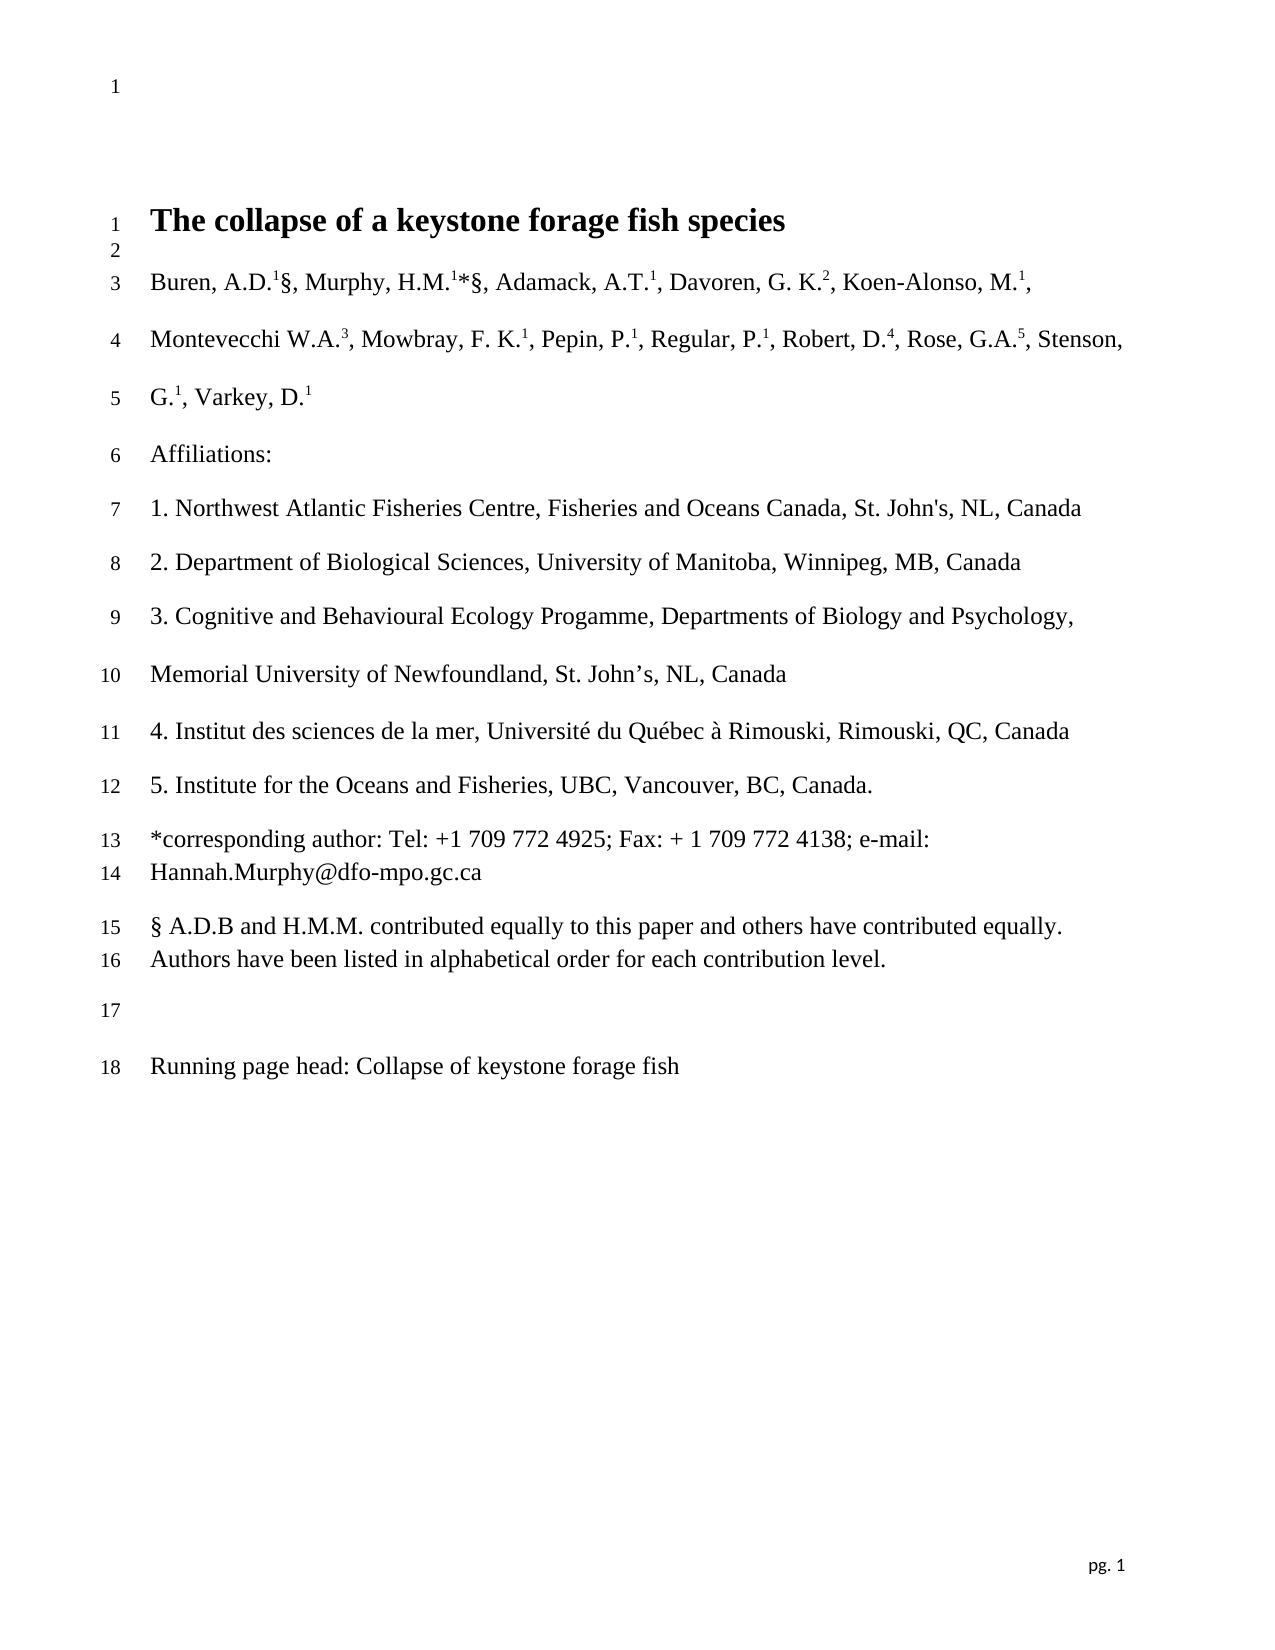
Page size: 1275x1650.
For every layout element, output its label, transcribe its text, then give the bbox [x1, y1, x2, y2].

text 5. Institute for the Oceans and Fisheries, UBC, Vancouver, BC, Canada. [150, 770, 1125, 799]
text § A.D.B and H.M.M. contributed equally to this paper and others have contributed equally. Authors have been listed in alphabetical order for each contribution level. [150, 911, 1125, 972]
text Buren, A.D.1§, Murphy, H.M.1*§, Adamack, A.T.1, Davoren, G. K.2, Koen-Alonso, M.1, Montevecchi W.A.3, Mowbray, F. K.1, Pepin, P.1, Regular, P.1, Robert, D.4, Rose, G.A.5, Stenson, G.1, Varkey, D.1 [150, 267, 1125, 411]
text 4. Institut des sciences de la mer, Université du Québec à Rimouski, Rimouski, QC, Canada [150, 716, 1125, 745]
text Affiliations: [150, 439, 1125, 468]
text 3. Cognitive and Behavioural Ecology Progamme, Departments of Biology and Psychology, Memorial University of Newfoundland, St. John’s, NL, Canada [150, 601, 1125, 687]
text 2. Department of Biological Sciences, University of Manitoba, Winnipeg, MB, Canada [150, 547, 1125, 576]
text 1. Northwest Atlantic Fisheries Centre, Fisheries and Oceans Canada, St. John's, NL, Canada [150, 493, 1125, 522]
subtitle The collapse of a keystone forage fish species [150, 200, 1125, 238]
text *corresponding author: Tel: +1 709 772 4925; Fax: + 1 709 772 4138; e-mail: Hannah.Murphy@dfo-mpo.gc.ca [150, 824, 1125, 886]
text Running page head: Collapse of keystone forage fish [150, 1051, 1125, 1080]
